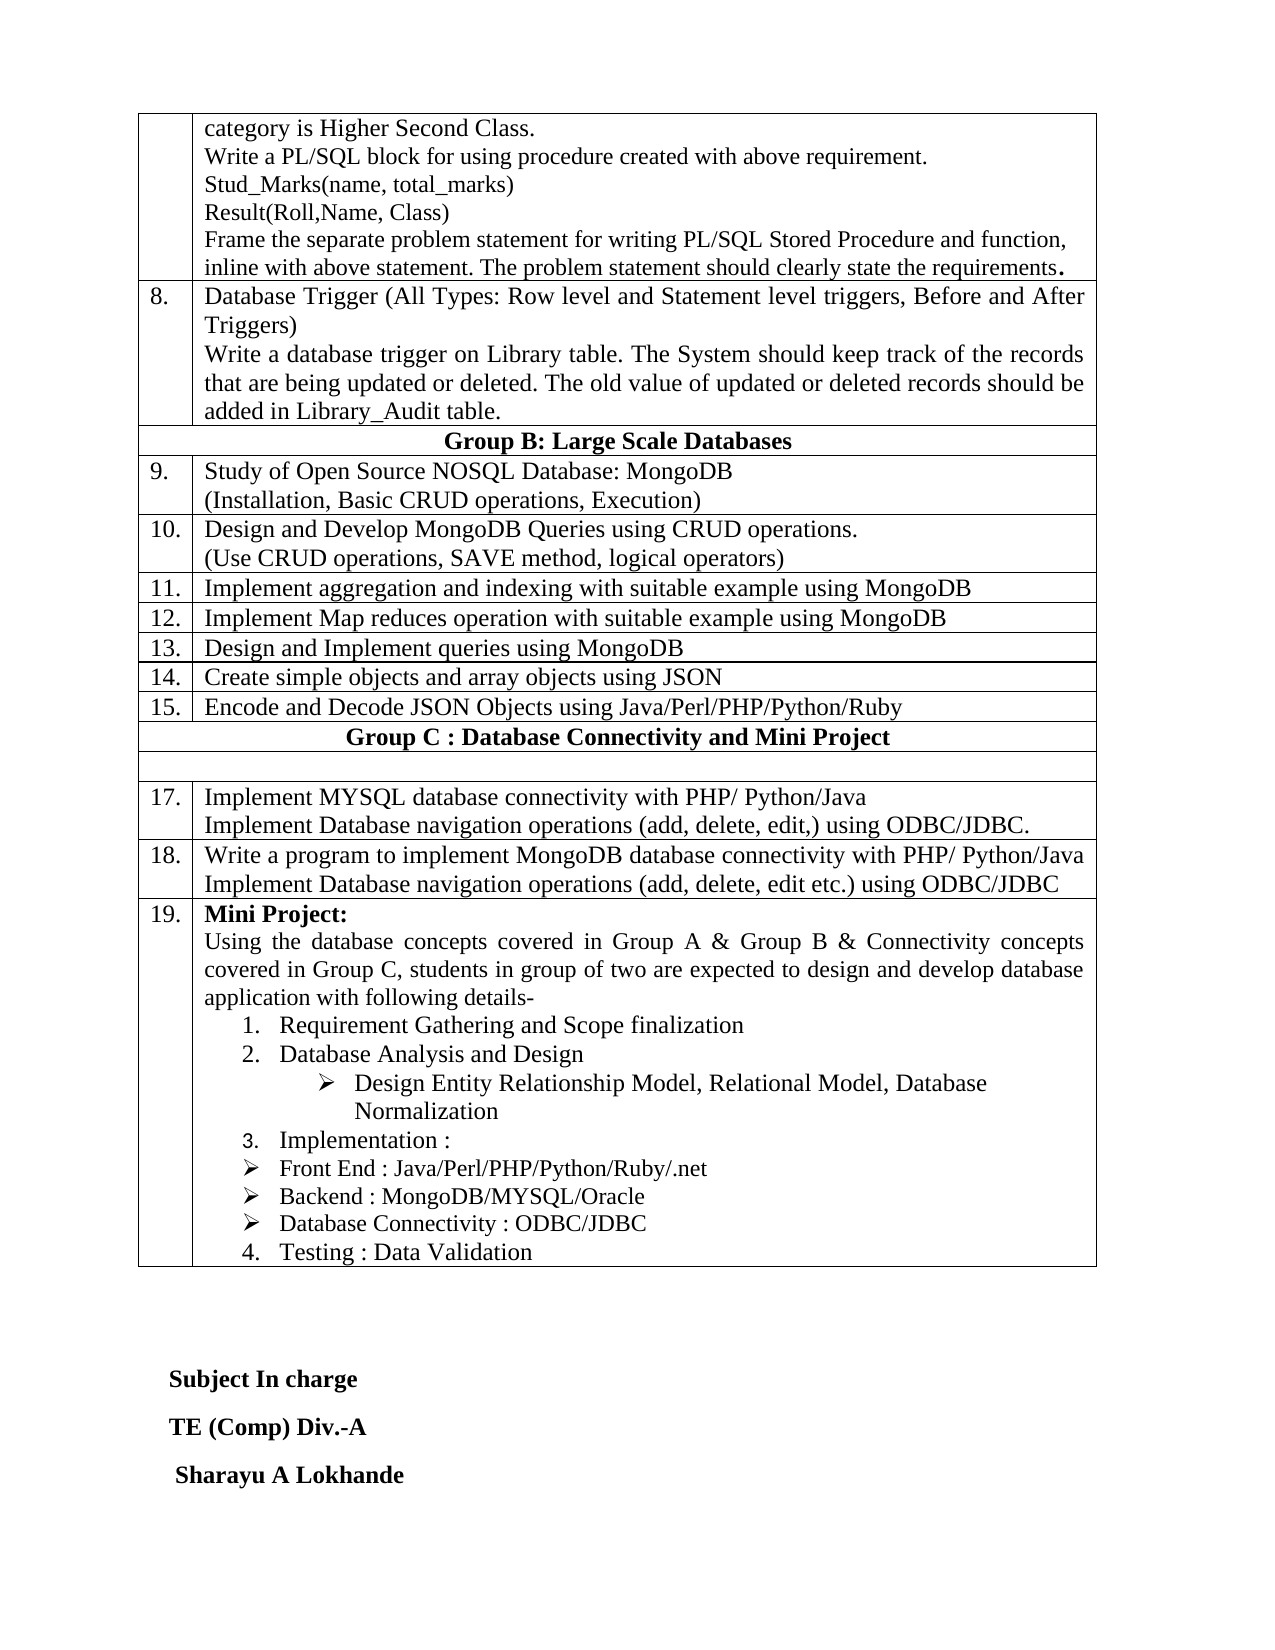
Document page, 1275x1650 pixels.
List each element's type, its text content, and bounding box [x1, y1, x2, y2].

table_cell Design and Implement queries using MongoDB [193, 633, 1096, 661]
table_cell Group C : Database Connectivity and Mini Project [139, 722, 1096, 751]
table_cell 10. [139, 515, 192, 572]
table_cell 15. [139, 692, 192, 721]
table_cell 17. [139, 782, 192, 839]
table_cell 19. [139, 899, 192, 1266]
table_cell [193, 114, 1096, 280]
table_cell Implement MYSQL database connectivity with PHP/ Python/Java Implement Database navigation operations (add, delete, edit,) using ODBC/JDBC. [193, 782, 1096, 839]
table_cell [139, 752, 1096, 781]
table_cell 8. [139, 281, 192, 425]
table_cell 18. [139, 840, 192, 898]
table_cell 7. [139, 114, 192, 280]
text Sharayu A Lokhande [150, 1460, 1125, 1488]
text Subject In charge [150, 1364, 1125, 1393]
table_cell Mini Project: Using the database concepts covered in Group A & Group B & Connectivity concepts covered in Group C, students in group of two are expected to design and develop database application with following details- Requirement Gathering and Scope finalization Database Analysis and Design Design Entity Relationship Model, Relational Model, Database Normalization Implementation : Front End : Java/Perl/PHP/Python/Ruby/.net Backend : MongoDB/MYSQL/Oracle Database Connectivity : ODBC/JDBC Testing : Data Validation [193, 899, 1096, 1266]
table_cell Create simple objects and array objects using JSON [193, 663, 1096, 691]
table_cell 11. [139, 573, 192, 602]
table_cell Design and Develop MongoDB Queries using CRUD operations. (Use CRUD operations, SAVE method, logical operators) [193, 515, 1096, 572]
table_cell 14. [139, 663, 192, 691]
table_cell 13. [139, 633, 192, 661]
table_cell Implement aggregation and indexing with suitable example using MongoDB [193, 573, 1096, 602]
table_cell Study of Open Source NOSQL Database: MongoDB (Installation, Basic CRUD operations, Execution) [193, 456, 1096, 513]
text TE (Comp) Div.-A [150, 1412, 1125, 1441]
table_cell Encode and Decode JSON Objects using Java/Perl/PHP/Python/Ruby [193, 692, 1096, 721]
table_cell Write a program to implement MongoDB database connectivity with PHP/ Python/Java Implement Database navigation operations (add, delete, edit etc.) using ODBC/JDBC [193, 840, 1096, 898]
table_cell Database Trigger (All Types: Row level and Statement level triggers, Before and After Triggers) Write a database trigger on Library table. The System should keep track of the records that are being updated or deleted. The old value of updated or deleted records should be added in Library_Audit table. [193, 281, 1096, 425]
table_cell Group B: Large Scale Databases [139, 426, 1096, 455]
table_cell 9. [139, 456, 192, 513]
table_cell 12. [139, 603, 192, 632]
table_cell Implement Map reduces operation with suitable example using MongoDB [193, 603, 1096, 632]
